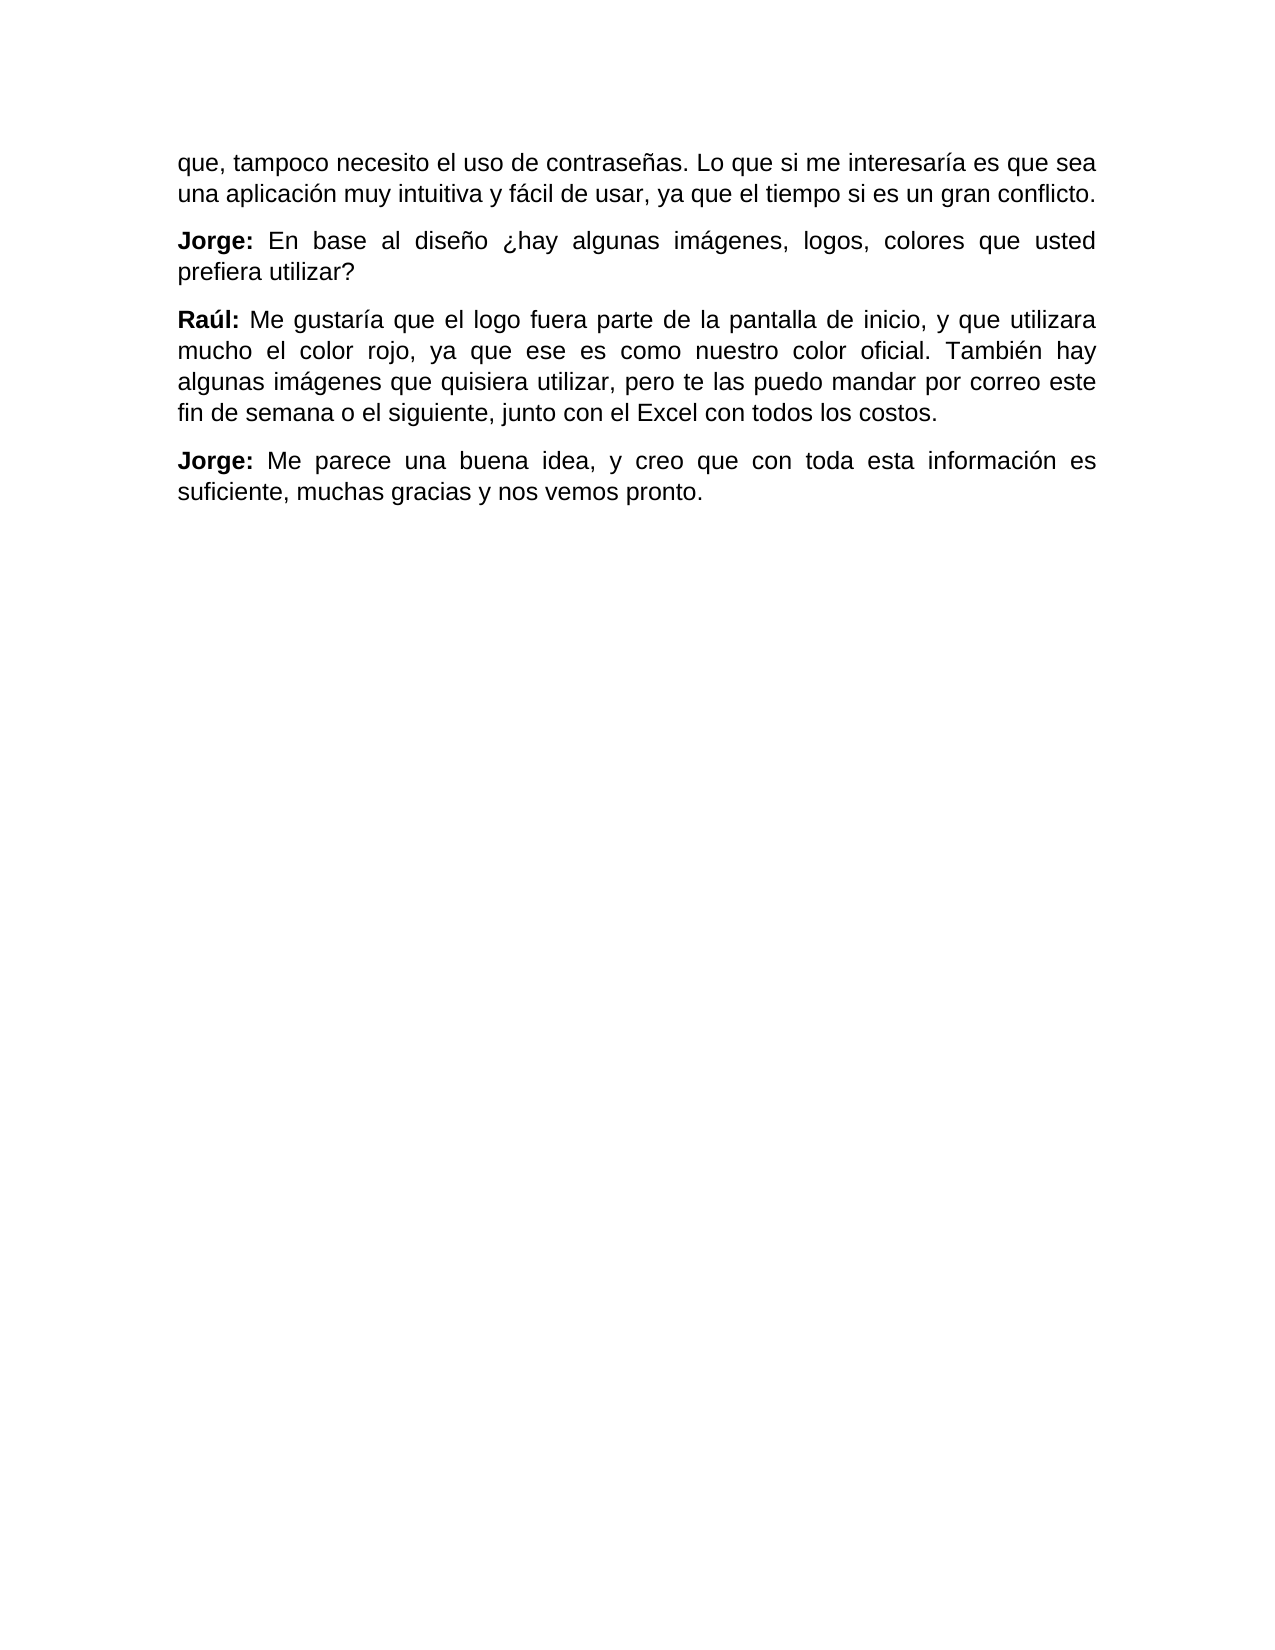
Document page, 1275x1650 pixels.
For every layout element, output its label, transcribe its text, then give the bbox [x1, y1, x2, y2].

text Jorge: En base al diseño ¿hay algunas imágenes, logos, colores que usted prefiera utilizar? [177, 226, 1098, 286]
text Raúl: Me gustaría que el logo fuera parte de la pantalla de inicio, y que utilizara mucho el color rojo, ya que ese es como nuestro color oficial. También hay algunas imágenes que quisiera utilizar, pero te las puedo mandar por correo este fin de semana o el siguiente, junto con el Excel con todos los costos. [177, 305, 1098, 427]
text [177, 148, 1098, 207]
text Jorge: Me parece una buena idea, y creo que con toda esta información es suficiente, muchas gracias y nos vemos pronto. [177, 446, 1098, 506]
